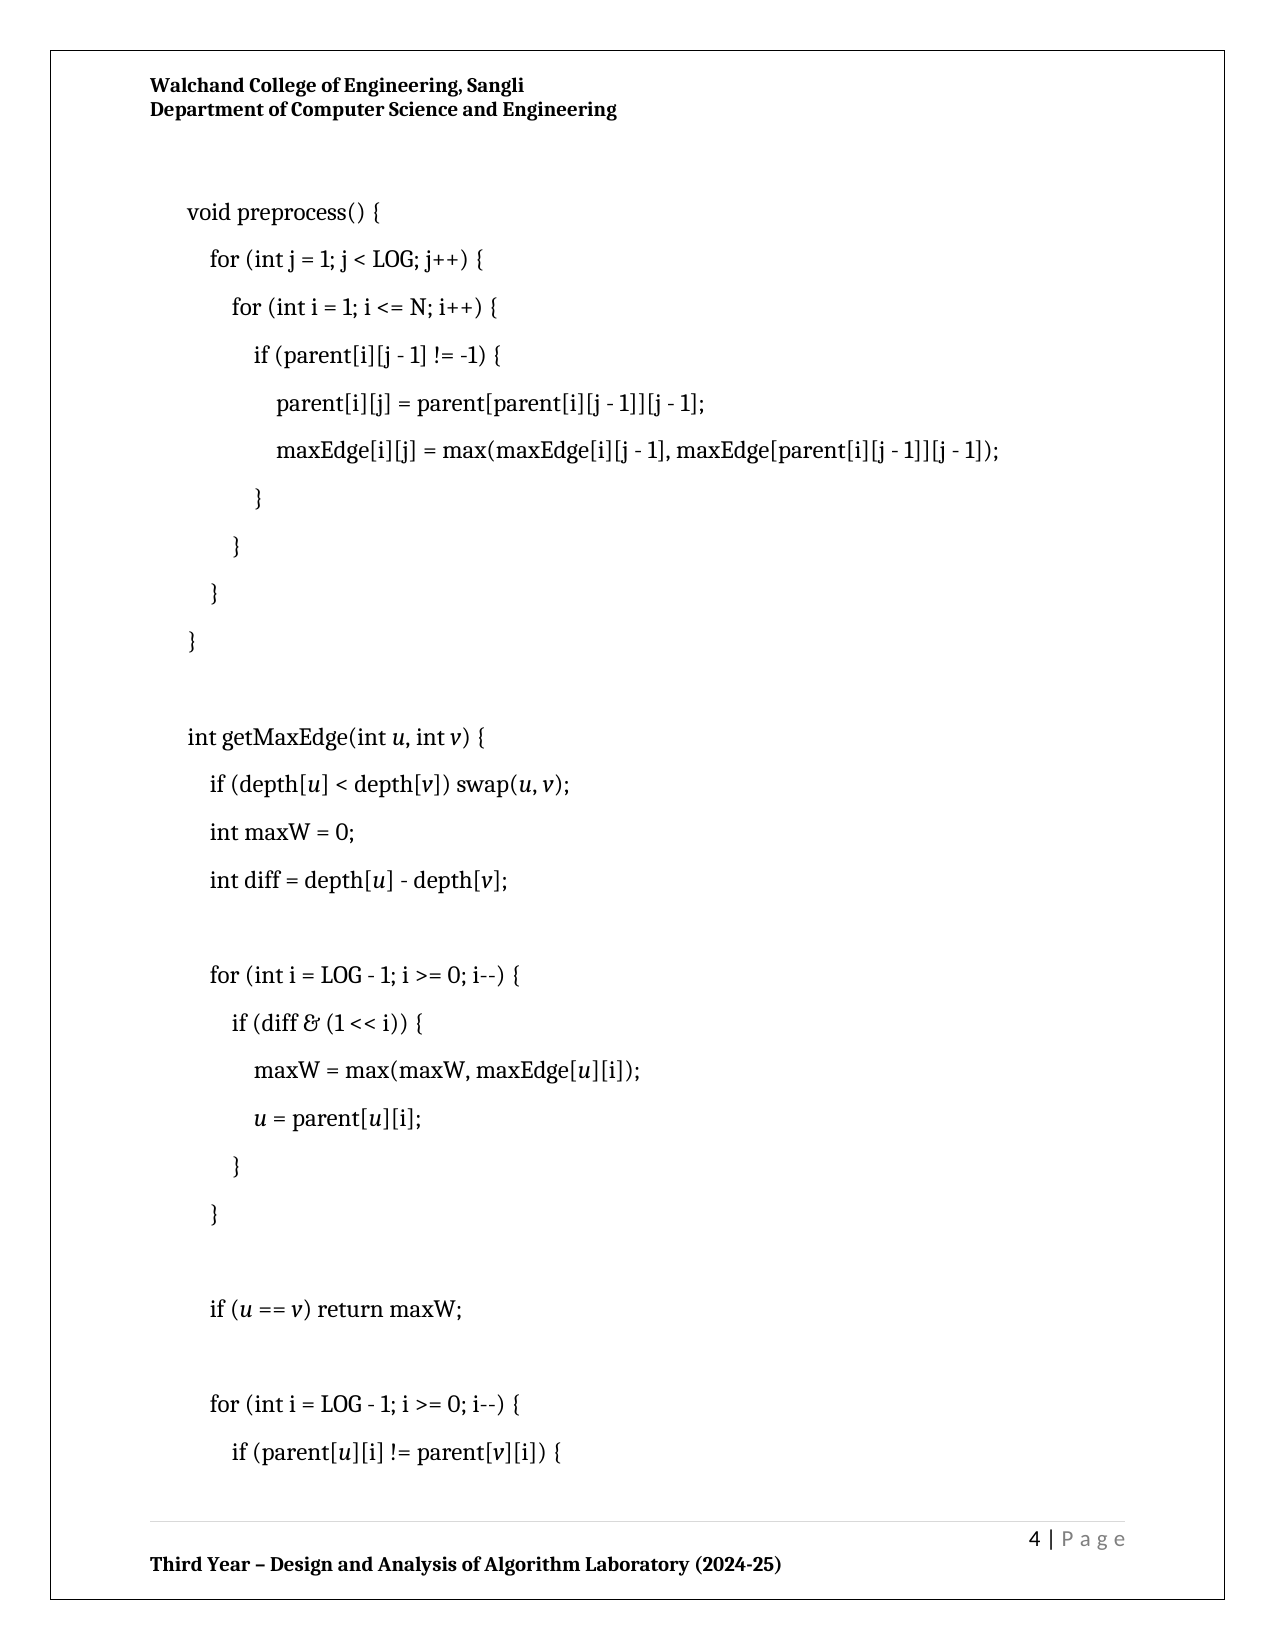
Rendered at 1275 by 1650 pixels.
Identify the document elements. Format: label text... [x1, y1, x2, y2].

text parent[i][j] = parent[parent[i][j - 1]][j - 1]; [187, 388, 1125, 417]
text } [187, 627, 1125, 656]
text if (u == v) return maxW; [187, 1295, 1125, 1324]
text for (int i = LOG - 1; i >= 0; i--) { [187, 1390, 1125, 1419]
text for (int j = 1; j < LOG; j++) { [187, 245, 1125, 274]
text } [187, 579, 1125, 608]
text void preprocess() { [187, 198, 1125, 226]
text if (depth[u] < depth[v]) swap(u, v); [187, 770, 1125, 799]
text u = parent[u][i]; [187, 1104, 1125, 1133]
text } [187, 1152, 1125, 1181]
text maxW = max(maxW, maxEdge[u][i]); [187, 1056, 1125, 1085]
text int diff = depth[u] - depth[v]; [187, 866, 1125, 894]
text maxEdge[i][j] = max(maxEdge[i][j - 1], maxEdge[parent[i][j - 1]][j - 1]); [187, 436, 1125, 465]
text if (diff & (1 << i)) { [187, 1009, 1125, 1037]
text } [187, 1199, 1125, 1228]
text for (int i = 1; i <= N; i++) { [187, 293, 1125, 322]
text for (int i = LOG - 1; i >= 0; i--) { [187, 961, 1125, 990]
text int getMaxEdge(int u, int v) { [187, 722, 1125, 751]
text int maxW = 0; [187, 818, 1125, 847]
text if (parent[i][j - 1] != -1) { [187, 341, 1125, 369]
text if (parent[u][i] != parent[v][i]) { [187, 1438, 1125, 1467]
text } [187, 532, 1125, 560]
text } [187, 484, 1125, 513]
